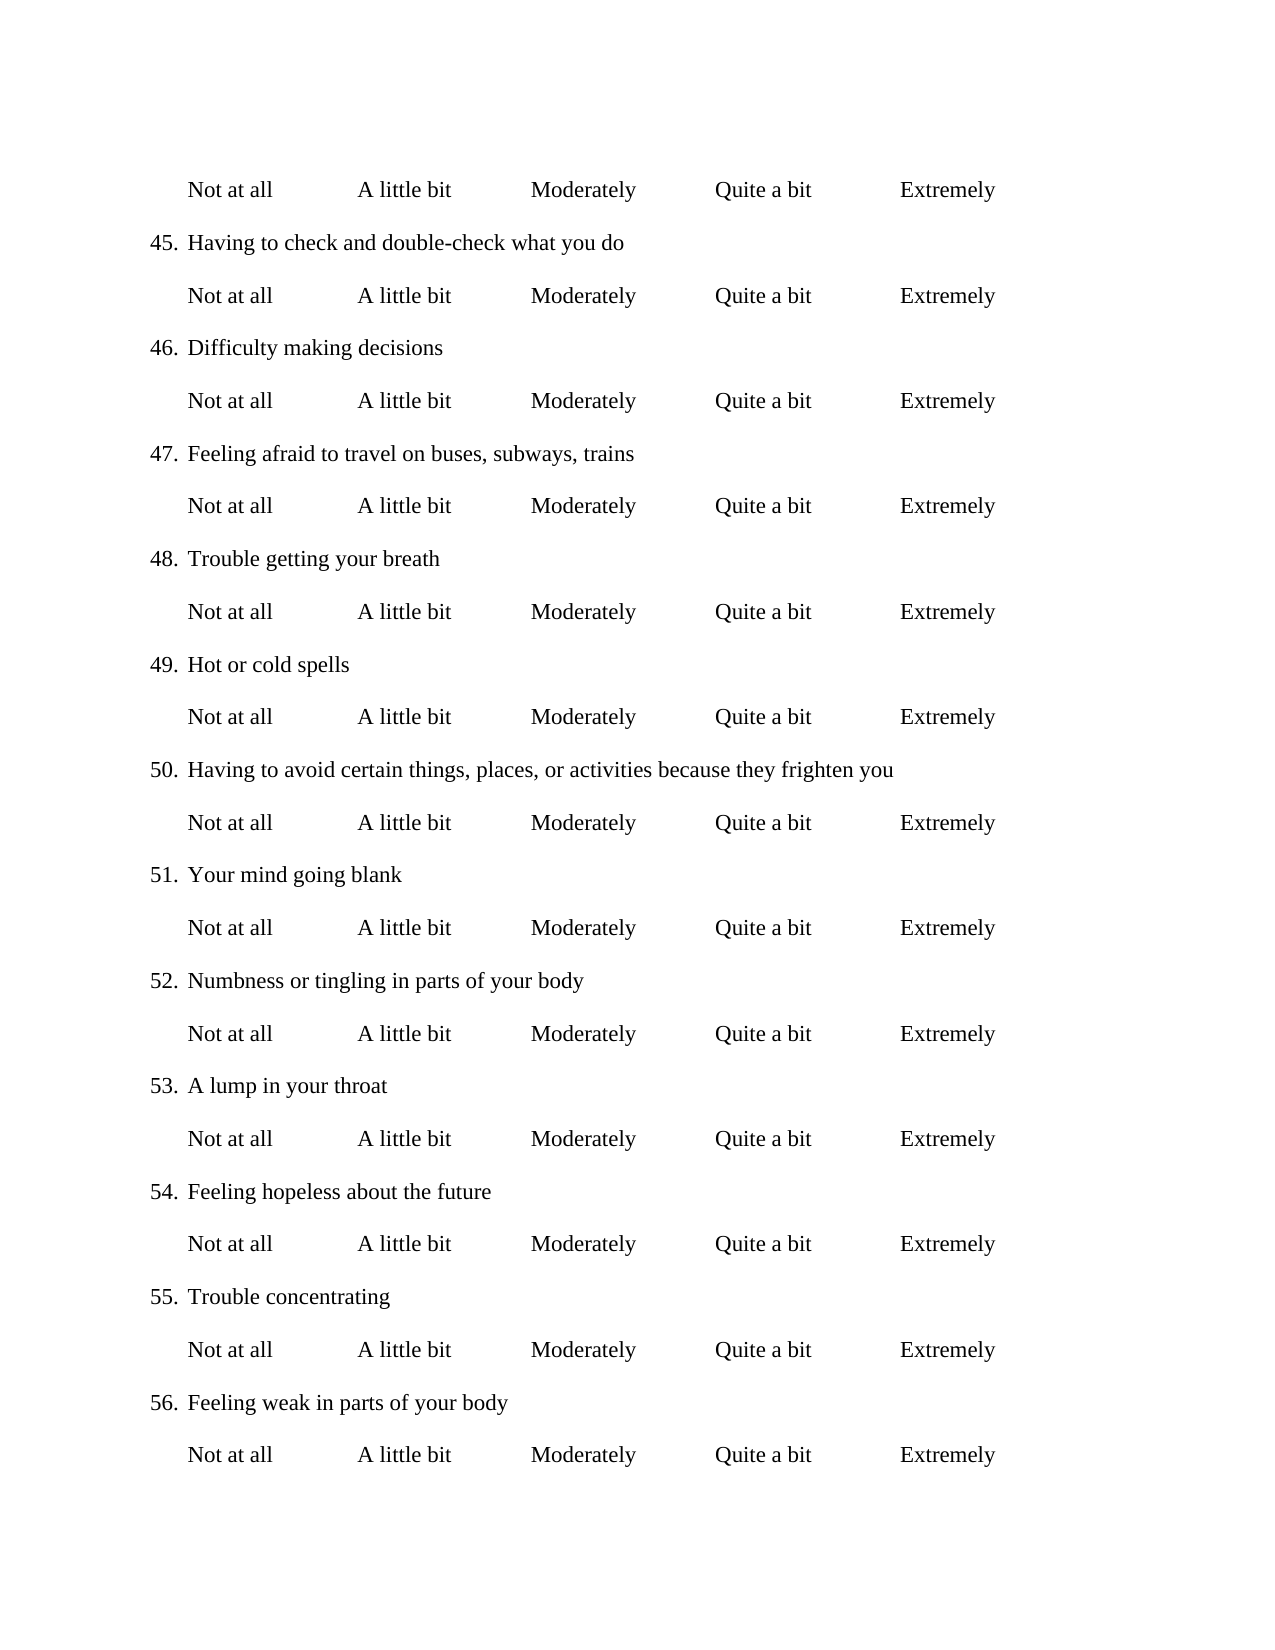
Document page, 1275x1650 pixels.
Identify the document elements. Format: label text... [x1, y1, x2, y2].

list Your mind going blank [150, 862, 1125, 888]
list Feeling weak in parts of your body [150, 1389, 1125, 1415]
list Feeling afraid to travel on buses, subways, trains [150, 440, 1125, 466]
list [187, 1336, 1125, 1362]
list Not at all A little bit Moderately Quite a bit Extremely [187, 493, 1125, 519]
list Hot or cold spells [150, 651, 1125, 677]
list Not at all A little bit Moderately Quite a bit Extremely [187, 914, 1125, 941]
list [187, 176, 1125, 203]
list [187, 1441, 1125, 1468]
list Not at all A little bit Moderately Quite a bit Extremely [187, 703, 1125, 730]
list Trouble getting your breath [150, 545, 1125, 572]
list Numbness or tingling in parts of your body [150, 967, 1125, 993]
list Having to avoid certain things, places, or activities because they frighten you [150, 756, 1125, 782]
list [187, 282, 1125, 308]
list Not at all A little bit Moderately Quite a bit Extremely [187, 809, 1125, 835]
list Not at all A little bit Moderately Quite a bit Extremely [187, 1125, 1125, 1151]
list Having to check and double-check what you do [150, 229, 1125, 255]
list Not at all A little bit Moderately Quite a bit Extremely [187, 1231, 1125, 1257]
list Not at all A little bit Moderately Quite a bit Extremely [187, 387, 1125, 413]
list Difficulty making decisions [150, 334, 1125, 361]
list Not at all A little bit Moderately Quite a bit Extremely [187, 1020, 1125, 1046]
list Not at all A little bit Moderately Quite a bit Extremely [187, 598, 1125, 624]
list Feeling hopeless about the future [150, 1178, 1125, 1204]
list A lump in your throat [150, 1072, 1125, 1099]
list Trouble concentrating [150, 1283, 1125, 1309]
